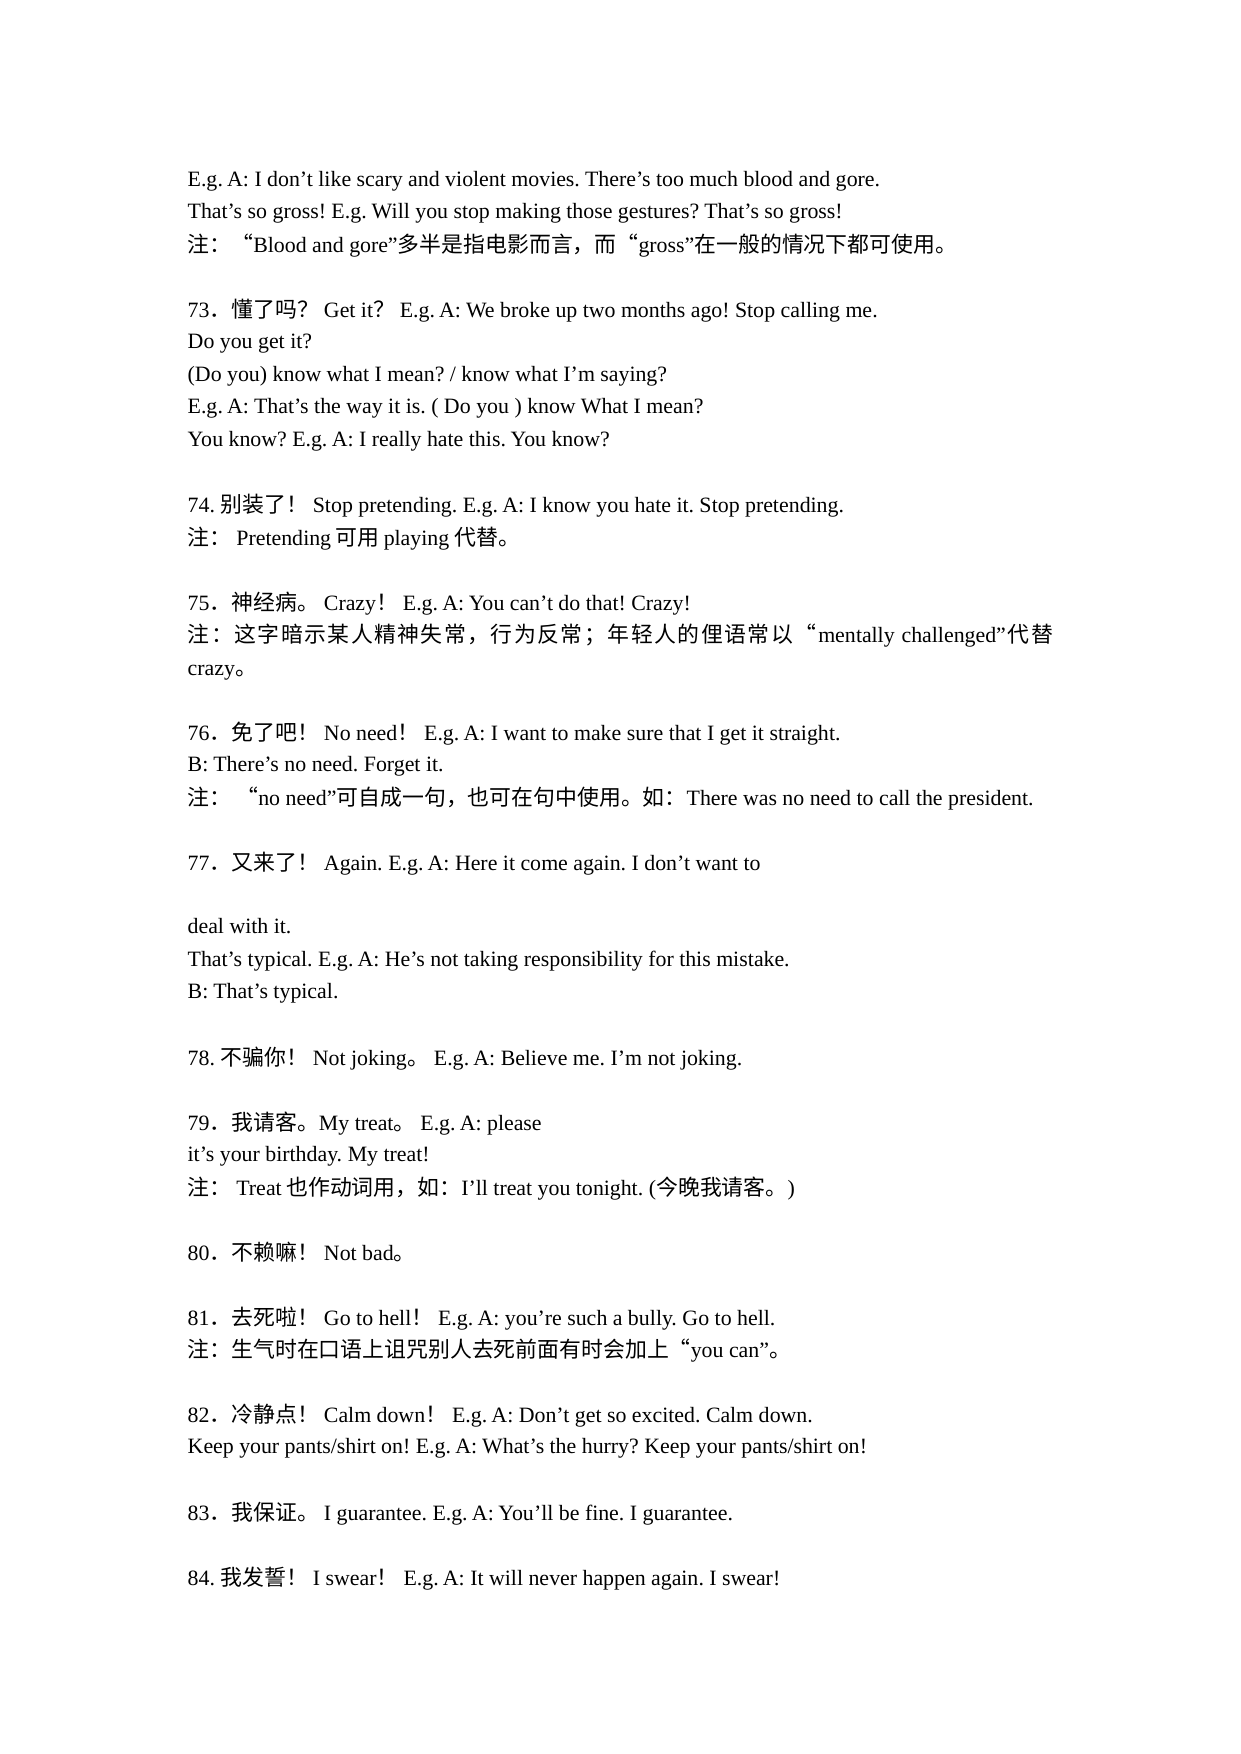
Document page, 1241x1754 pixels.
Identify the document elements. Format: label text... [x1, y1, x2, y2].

text E.g. A: I don’t like scary and violent movies. There’s too much blood and gore. [187, 162, 1053, 194]
text 83．我保证。 I guarantee. E.g. A: You’ll be fine. I guarantee. [187, 1494, 1053, 1527]
text 84. 我发誓！ I swear！ E.g. A: It will never happen again. I swear! [187, 1559, 1053, 1592]
text 注：“Blood and gore”多半是指电影而言，而“gross”在一般的情况下都可使用。 [187, 227, 1053, 259]
text 74. 别装了！ Stop pretending. E.g. A: I know you hate it. Stop pretending. [187, 487, 1053, 519]
text 79．我请客。My treat。 E.g. A: please [187, 1104, 1053, 1137]
text 78. 不骗你！ Not joking。 E.g. A: Believe me. I’m not joking. [187, 1039, 1053, 1072]
text Keep your pants/shirt on! E.g. A: What’s the hurry? Keep your pants/shirt on! [187, 1429, 1053, 1462]
text 73．懂了吗？ Get it？ E.g. A: We broke up two months ago! Stop calling me. [187, 292, 1053, 324]
text 82．冷静点！ Calm down！ E.g. A: Don’t get so excited. Calm down. [187, 1397, 1053, 1429]
text B: That’s typical. [187, 974, 1053, 1007]
text 注： Pretending可用playing 代替。 [187, 519, 1053, 552]
text 80．不赖嘛！ Not bad。 [187, 1234, 1053, 1267]
text That’s typical. E.g. A: He’s not taking responsibility for this mistake. [187, 942, 1053, 974]
text That’s so gross! E.g. Will you stop making those gestures? That’s so gross! [187, 194, 1053, 227]
text 注：这字暗示某人精神失常，行为反常；年轻人的俚语常以“mentally challenged”代替crazy。 [187, 617, 1053, 682]
text (Do you) know what I mean? / know what I’m saying? [187, 357, 1053, 389]
text 注： “no need”可自成一句，也可在句中使用。如：There was no need to call the president. [187, 779, 1053, 812]
text 注：生气时在口语上诅咒别人去死前面有时会加上“you can”。 [187, 1332, 1053, 1364]
text 81．去死啦！ Go to hell！ E.g. A: you’re such a bully. Go to hell. [187, 1299, 1053, 1332]
text 77．又来了！ Again. E.g. A: Here it come again. I don’t want to [187, 844, 1053, 877]
text 注： Treat也作动词用，如：I’ll treat you tonight. (今晚我请客。) [187, 1169, 1053, 1202]
text it’s your birthday. My treat! [187, 1137, 1053, 1169]
text B: There’s no need. Forget it. [187, 747, 1053, 779]
text You know? E.g. A: I really hate this. You know? [187, 422, 1053, 454]
text E.g. A: That’s the way it is. ( Do you ) know What I mean? [187, 389, 1053, 422]
text 76．免了吧！ No need！ E.g. A: I want to make sure that I get it straight. [187, 714, 1053, 747]
text 75．神经病。 Crazy！ E.g. A: You can’t do that! Crazy! [187, 584, 1053, 617]
text deal with it. [187, 909, 1053, 942]
text Do you get it? [187, 324, 1053, 357]
